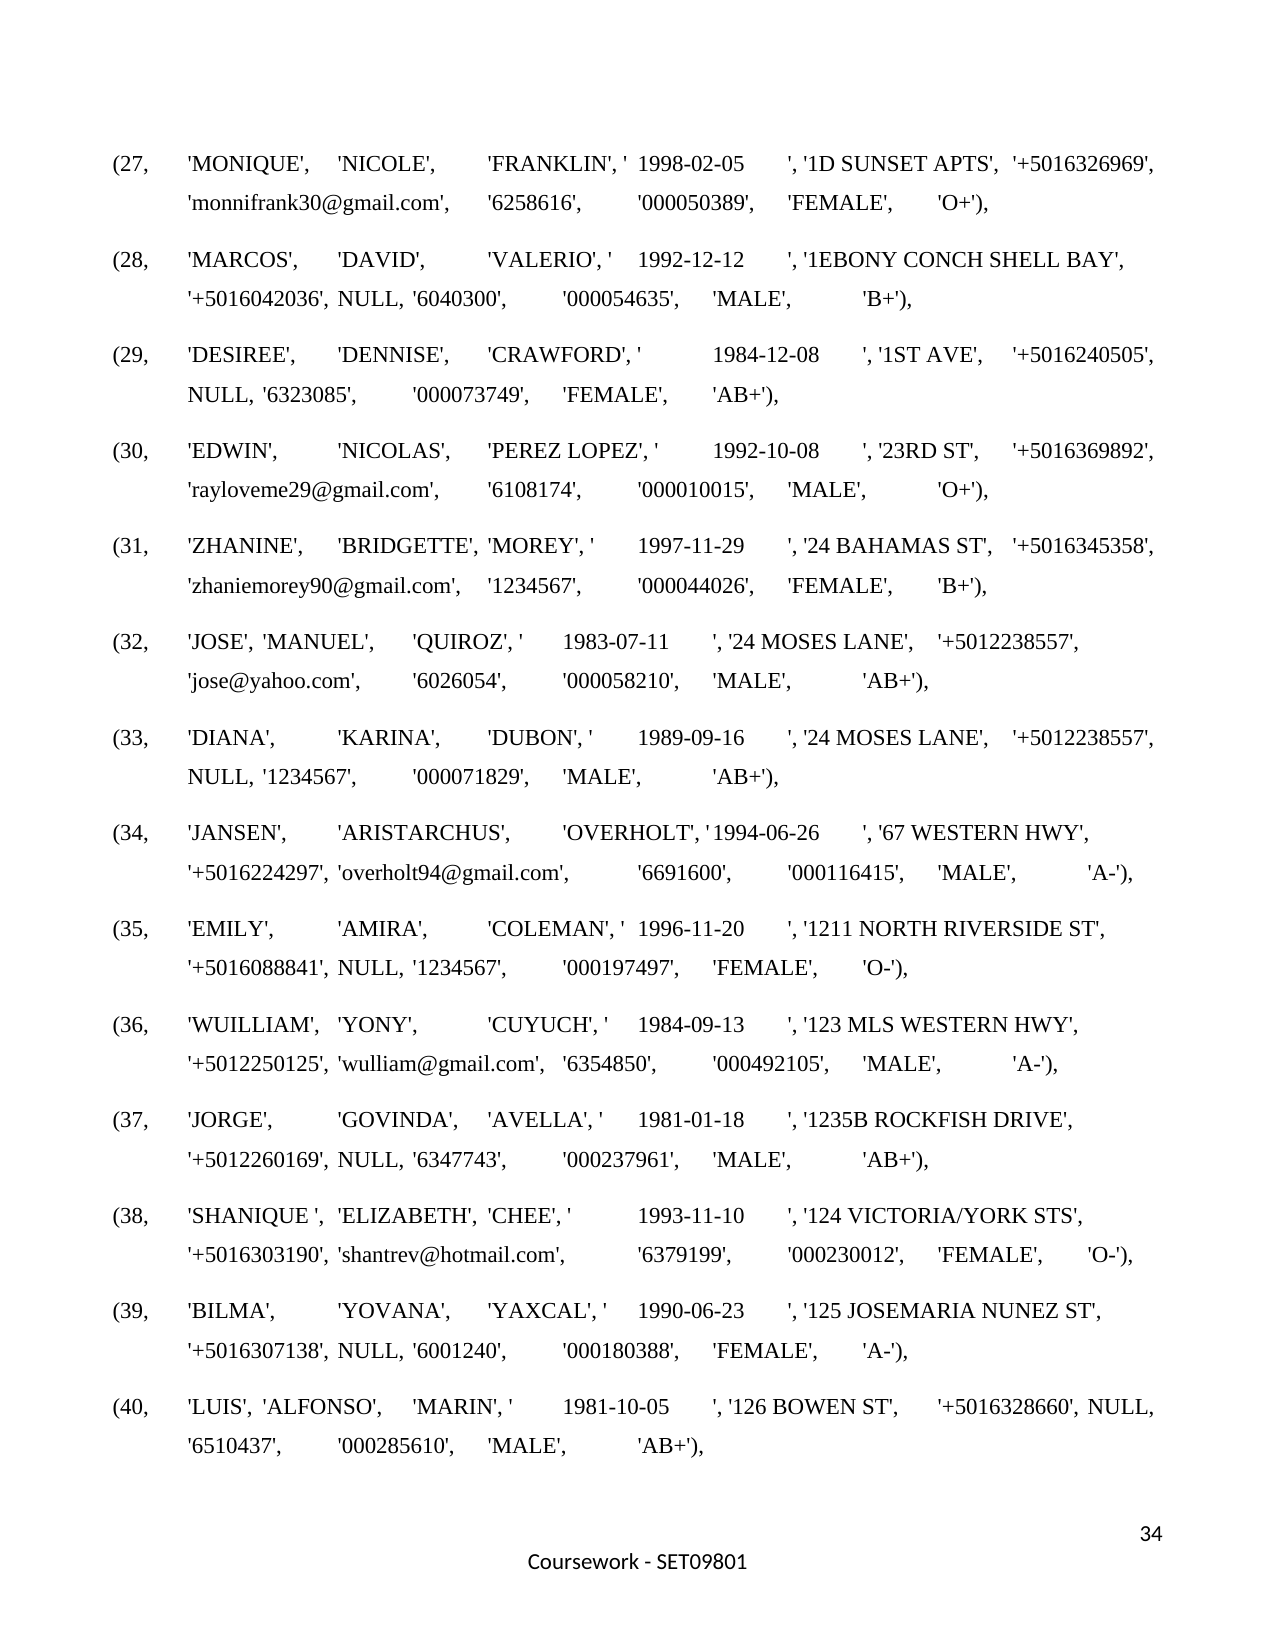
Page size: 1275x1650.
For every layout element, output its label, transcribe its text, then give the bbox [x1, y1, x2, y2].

text (36, 'WUILLIAM', 'YONY', 'CUYUCH', ' 1984-09-13 ', '123 MLS WESTERN HWY', '+5012250125', 'wulliam@gmail.com', '6354850', '000492105', 'MALE', 'A-'), [112, 1011, 1162, 1076]
text (29, 'DESIREE', 'DENNISE', 'CRAWFORD', ' 1984-12-08 ', '1ST AVE', '+5016240505', NULL, '6323085', '000073749', 'FEMALE', 'AB+'), [112, 341, 1162, 407]
text (32, 'JOSE', 'MANUEL', 'QUIROZ', ' 1983-07-11 ', '24 MOSES LANE', '+5012238557', 'jose@yahoo.com', '6026054', '000058210', 'MALE', 'AB+'), [112, 628, 1162, 694]
text (30, 'EDWIN', 'NICOLAS', 'PEREZ LOPEZ', ' 1992-10-08 ', '23RD ST', '+5016369892', 'rayloveme29@gmail.com', '6108174', '000010015', 'MALE', 'O+'), [112, 437, 1162, 503]
text (35, 'EMILY', 'AMIRA', 'COLEMAN', ' 1996-11-20 ', '1211 NORTH RIVERSIDE ST', '+5016088841', NULL, '1234567', '000197497', 'FEMALE', 'O-'), [112, 915, 1162, 981]
text (34, 'JANSEN', 'ARISTARCHUS', 'OVERHOLT', ' 1994-06-26 ', '67 WESTERN HWY', '+5016224297', 'overholt94@gmail.com', '6691600', '000116415', 'MALE', 'A-'), [112, 819, 1162, 885]
text (33, 'DIANA', 'KARINA', 'DUBON', ' 1989-09-16 ', '24 MOSES LANE', '+5012238557', NULL, '1234567', '000071829', 'MALE', 'AB+'), [112, 724, 1162, 789]
text (27, 'MONIQUE', 'NICOLE', 'FRANKLIN', ' 1998-02-05 ', '1D SUNSET APTS', '+5016326969', 'monnifrank30@gmail.com', '6258616', '000050389', 'FEMALE', 'O+'), [112, 150, 1162, 216]
text (38, 'SHANIQUE ', 'ELIZABETH', 'CHEE', ' 1993-11-10 ', '124 VICTORIA/YORK STS', '+5016303190', 'shantrev@hotmail.com', '6379199', '000230012', 'FEMALE', 'O-'), [112, 1202, 1162, 1268]
text (31, 'ZHANINE', 'BRIDGETTE', 'MOREY', ' 1997-11-29 ', '24 BAHAMAS ST', '+5016345358', 'zhaniemorey90@gmail.com', '1234567', '000044026', 'FEMALE', 'B+'), [112, 532, 1162, 598]
text (37, 'JORGE', 'GOVINDA', 'AVELLA', ' 1981-01-18 ', '1235B ROCKFISH DRIVE', '+5012260169', NULL, '6347743', '000237961', 'MALE', 'AB+'), [112, 1106, 1162, 1172]
text (39, 'BILMA', 'YOVANA', 'YAXCAL', ' 1990-06-23 ', '125 JOSEMARIA NUNEZ ST', '+5016307138', NULL, '6001240', '000180388', 'FEMALE', 'A-'), [112, 1297, 1162, 1363]
text (40, 'LUIS', 'ALFONSO', 'MARIN', ' 1981-10-05 ', '126 BOWEN ST', '+5016328660', NULL, '6510437', '000285610', 'MALE', 'AB+'), [112, 1393, 1162, 1459]
text (28, 'MARCOS', 'DAVID', 'VALERIO', ' 1992-12-12 ', '1EBONY CONCH SHELL BAY', '+5016042036', NULL, '6040300', '000054635', 'MALE', 'B+'), [112, 246, 1162, 311]
